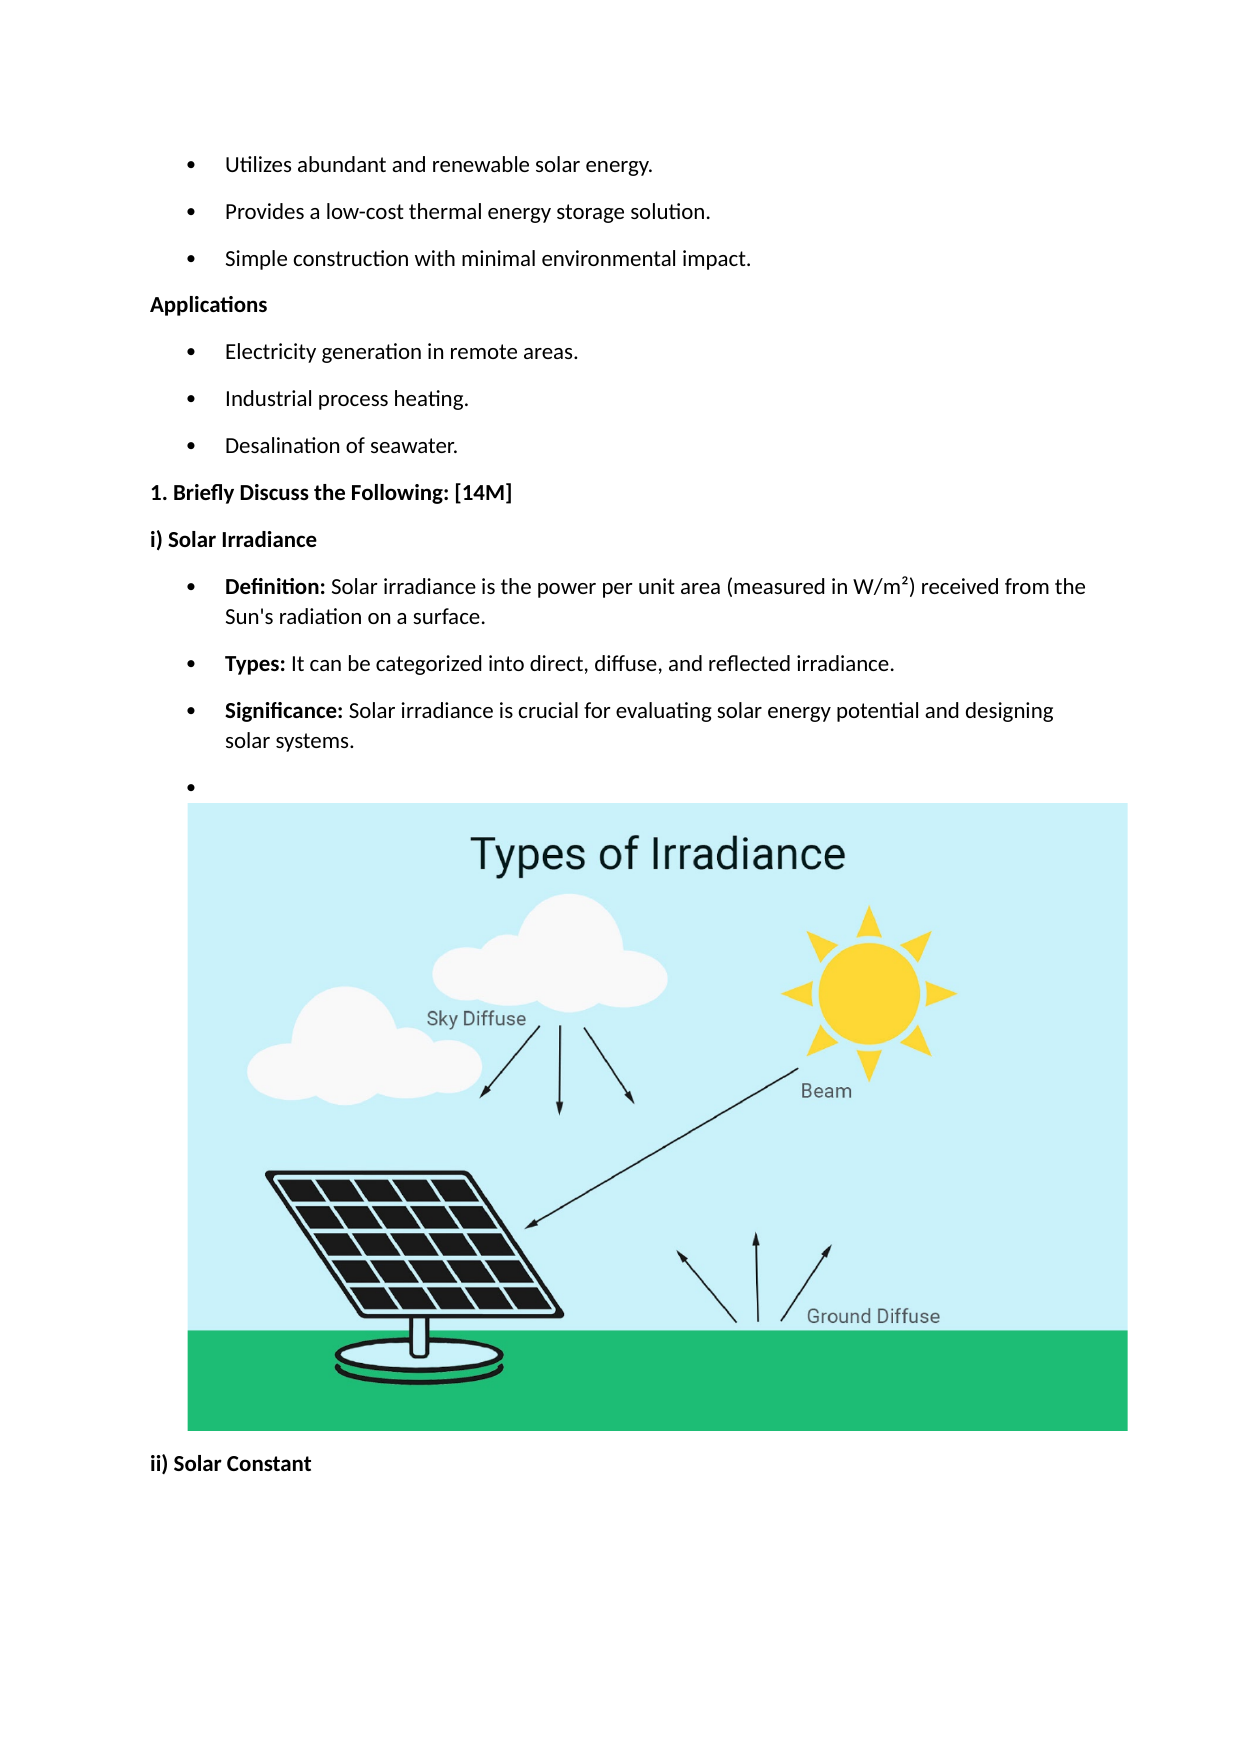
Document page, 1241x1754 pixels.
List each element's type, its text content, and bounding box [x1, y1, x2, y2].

text Applications [150, 291, 1090, 319]
list Simple construction with minimal environmental impact. [187, 244, 1090, 272]
list Industrial process heating. [187, 384, 1090, 412]
list Desalination of seawater. [187, 431, 1090, 459]
list Electricity generation in remote areas. [187, 337, 1090, 366]
list Utilizes abundant and renewable solar energy. [187, 150, 1090, 178]
list Definition: Solar irradiance is the power per unit area (measured in W/m²) received from the Sun's radiation on a surface. [187, 572, 1090, 630]
text ii) Solar Constant [150, 1449, 1090, 1477]
list Types: It can be categorized into direct, diffuse, and reflected irradiance. [187, 649, 1090, 677]
list Provides a low-cost thermal energy storage solution. [187, 197, 1090, 225]
list Significance: Solar irradiance is crucial for evaluating solar energy potential and designing solar systems. [187, 696, 1090, 754]
text 1. Briefly Discuss the Following: [14M] [150, 478, 1090, 506]
picture [187, 803, 1128, 1431]
text i) Solar Irradiance [150, 525, 1090, 553]
